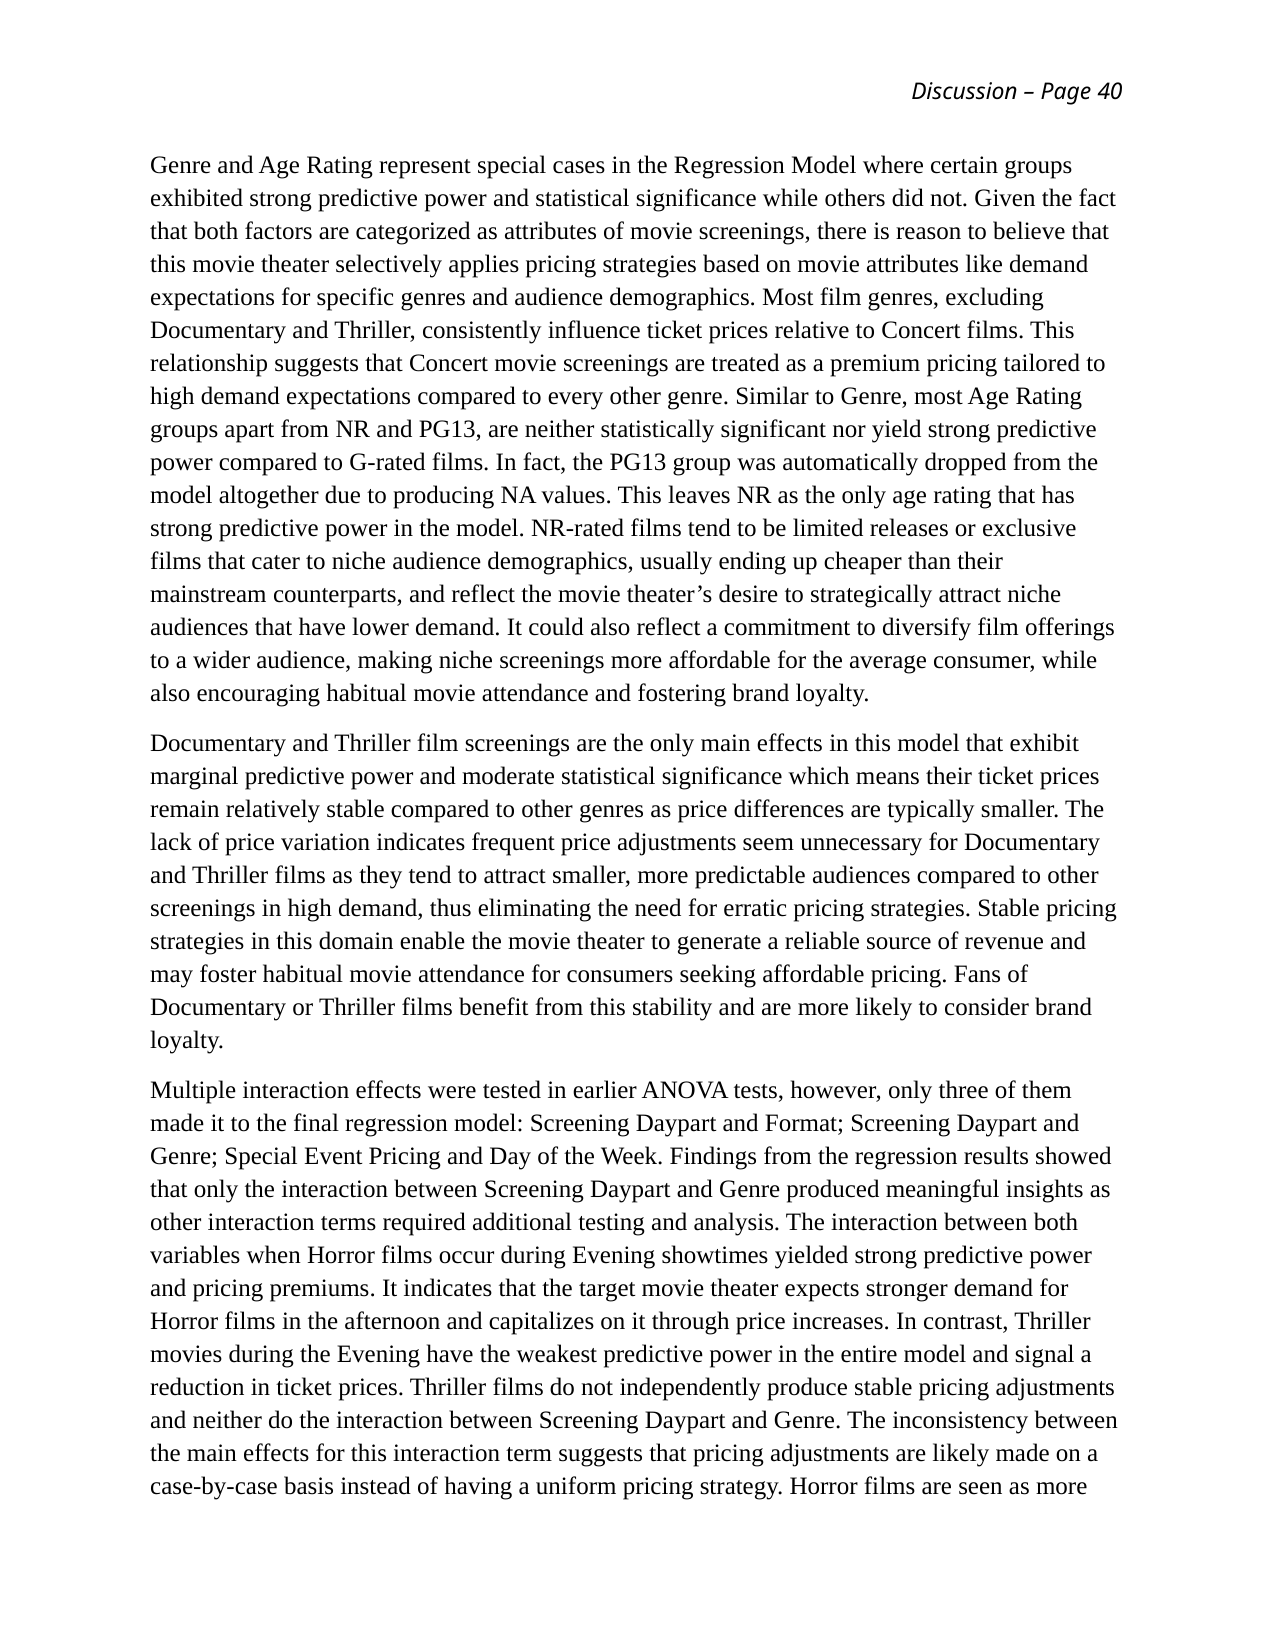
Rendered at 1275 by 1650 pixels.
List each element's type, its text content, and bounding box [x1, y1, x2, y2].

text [150, 1075, 1125, 1500]
text Documentary and Thriller film screenings are the only main effects in this model that exhibit marginal predictive power and moderate statistical significance which means their ticket prices remain relatively stable compared to other genres as price differences are typically smaller. The lack of price variation indicates frequent price adjustments seem unnecessary for Documentary and Thriller films as they tend to attract smaller, more predictable audiences compared to other screenings in high demand, thus eliminating the need for erratic pricing strategies. Stable pricing strategies in this domain enable the movie theater to generate a reliable source of revenue and may foster habitual movie attendance for consumers seeking affordable pricing. Fans of Documentary or Thriller films benefit from this stability and are more likely to consider brand loyalty. [150, 728, 1125, 1054]
text Genre and Age Rating represent special cases in the Regression Model where certain groups exhibited strong predictive power and statistical significance while others did not. Given the fact that both factors are categorized as attributes of movie screenings, there is reason to believe that this movie theater selectively applies pricing strategies based on movie attributes like demand expectations for specific genres and audience demographics. Most film genres, excluding Documentary and Thriller, consistently influence ticket prices relative to Concert films. This relationship suggests that Concert movie screenings are treated as a premium pricing tailored to high demand expectations compared to every other genre. Similar to Genre, most Age Rating groups apart from NR and PG13, are neither statistically significant nor yield strong predictive power compared to G-rated films. In fact, the PG13 group was automatically dropped from the model altogether due to producing NA values. This leaves NR as the only age rating that has strong predictive power in the model. NR-rated films tend to be limited releases or exclusive films that cater to niche audience demographics, usually ending up cheaper than their mainstream counterparts, and reflect the movie theater’s desire to strategically attract niche audiences that have lower demand. It could also reflect a commitment to diversify film offerings to a wider audience, making niche screenings more affordable for the average consumer, while also encouraging habitual movie attendance and fostering brand loyalty. [150, 150, 1125, 707]
